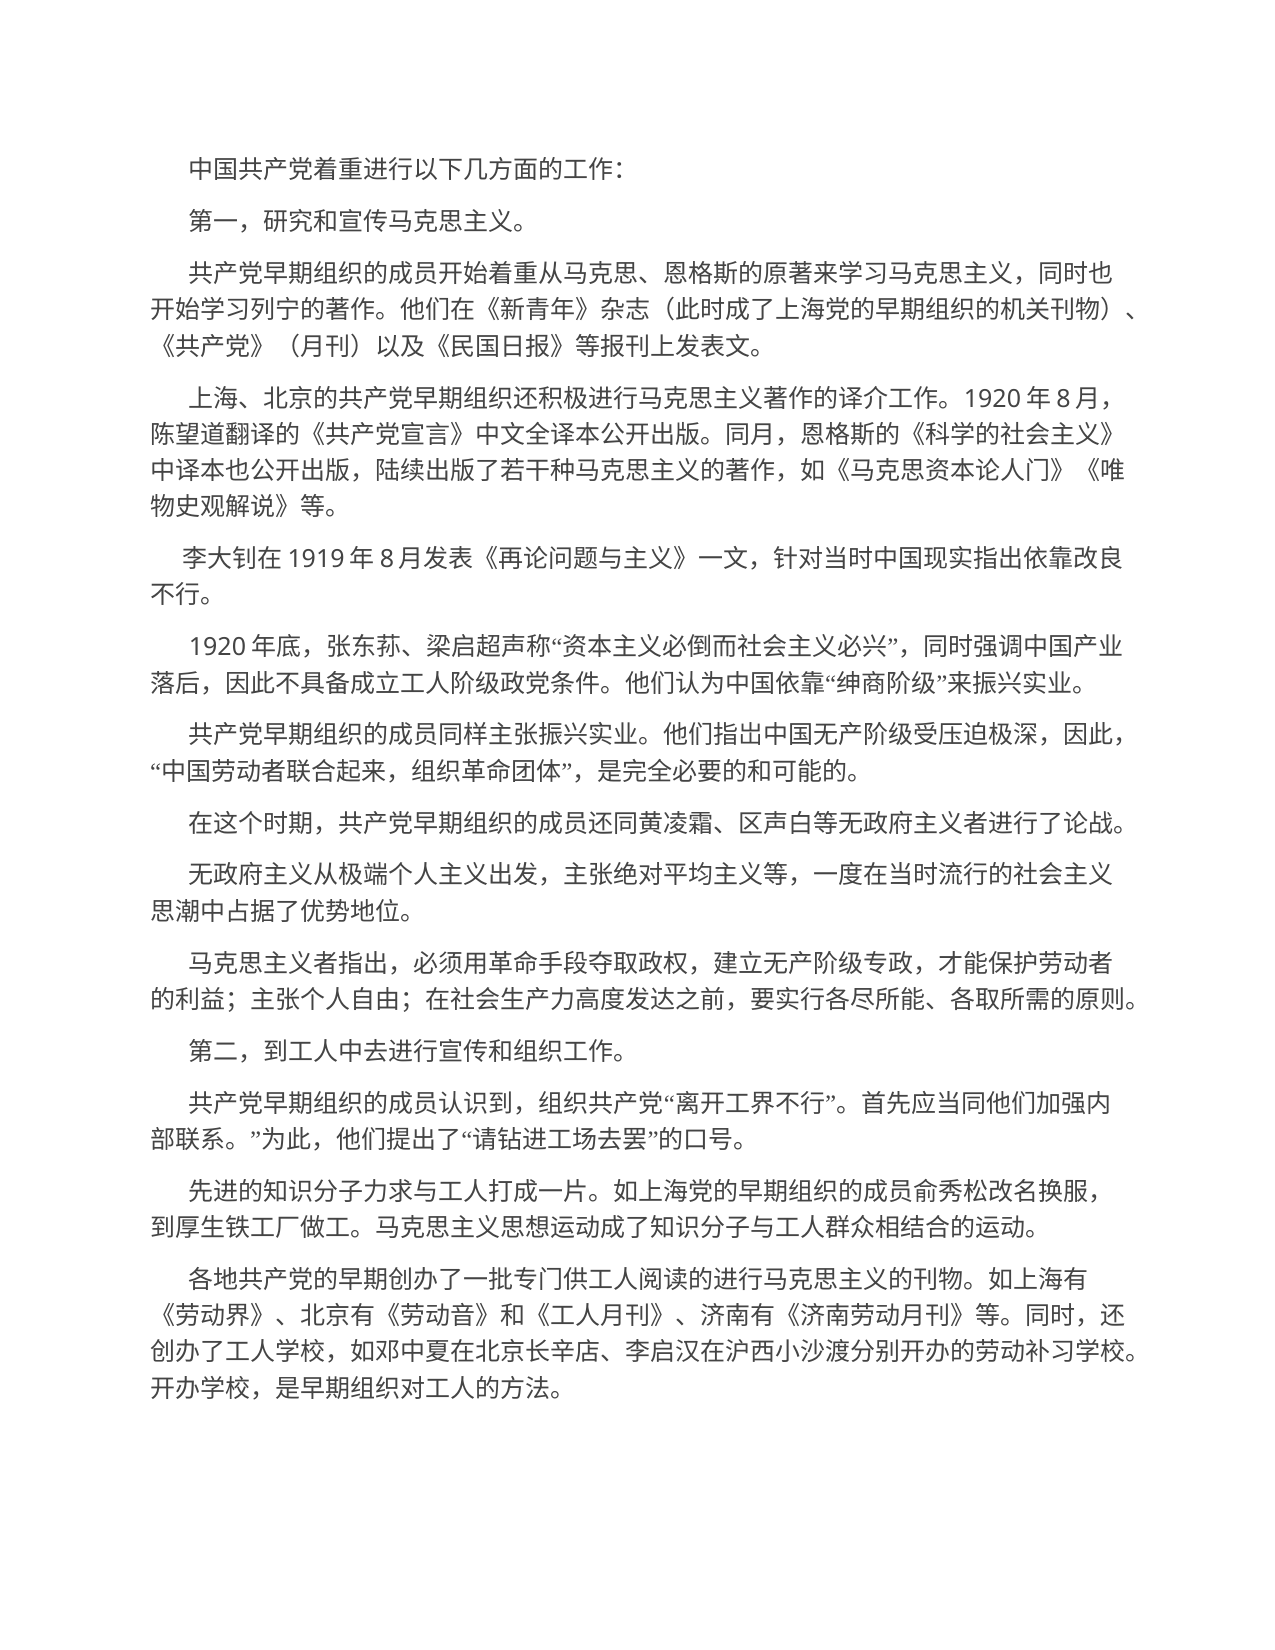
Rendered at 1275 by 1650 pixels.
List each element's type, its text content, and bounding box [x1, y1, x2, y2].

text 在这个时期，共产党早期组织的成员还同黄凌霜、区声白等无政府主义者进行了论战。 [150, 803, 1125, 839]
text 1920年底，张东荪、梁启超声称“资本主义必倒而社会主义必兴”，同时强调中国产业落后，因此不具备成立工人阶级政党条件。他们认为中国依靠“绅商阶级”来振兴实业。 [150, 627, 1125, 699]
text 各地共产党的早期创办了一批专门供工人阅读的进行马克思主义的刊物。如上海有《劳动界》、北京有《劳动音》和《工人月刊》、济南有《济南劳动月刊》等。同时，还创办了工人学校，如邓中夏在北京长辛店、李启汉在沪西小沙渡分别开办的劳动补习学校。开办学校，是早期组织对工人的方法。 [150, 1259, 1125, 1404]
text 先进的知识分子力求与工人打成一片。如上海党的早期组织的成员俞秀松改名换服，到厚生铁工厂做工。马克思主义思想运动成了知识分子与工人群众相结合的运动。 [150, 1171, 1125, 1244]
text 上海、北京的共产党早期组织还积极进行马克思主义著作的译介工作。1920年8月，陈望道翻译的《共产党宣言》中文全译本公开出版。同月，恩格斯的《科学的社会主义》中译本也公开出版，陆续出版了若干种马克思主义的著作，如《马克思资本论人门》《唯物史观解说》等。 [150, 378, 1125, 523]
text 共产党早期组织的成员开始着重从马克思、恩格斯的原著来学习马克思主义，同时也开始学习列宁的著作。他们在《新青年》杂志（此时成了上海党的早期组织的机关刊物）、《共产党》（月刊）以及《民国日报》等报刊上发表文。 [150, 254, 1125, 362]
text 共产党早期组织的成员认识到，组织共产党“离开工界不行”。首先应当同他们加强内部联系。”为此，他们提出了“请钻进工场去罢”的口号。 [150, 1083, 1125, 1156]
text 共产党早期组织的成员同样主张振兴实业。他们指岀中国无产阶级受压迫极深，因此，“中国劳动者联合起来，组织革命团体”，是完全必要的和可能的。 [150, 715, 1125, 787]
text 无政府主义从极端个人主义出发，主张绝对平均主义等，一度在当时流行的社会主义思潮中占据了优势地位。 [150, 855, 1125, 927]
text 马克思主义者指出，必须用革命手段夺取政权，建立无产阶级专政，才能保护劳动者的利益；主张个人自由；在社会生产力高度发达之前，要实行各尽所能、各取所需的原则。 [150, 943, 1125, 1016]
text 中国共产党着重进行以下几方面的工作： [150, 150, 1125, 186]
text 第一，研究和宣传马克思主义。 [150, 202, 1125, 238]
text 李大钊在1919年8月发表《再论问题与主义》一文，针对当时中国现实指出依靠改良不行。 [150, 539, 1125, 611]
text 第二，到工人中去进行宣传和组织工作。 [150, 1031, 1125, 1067]
